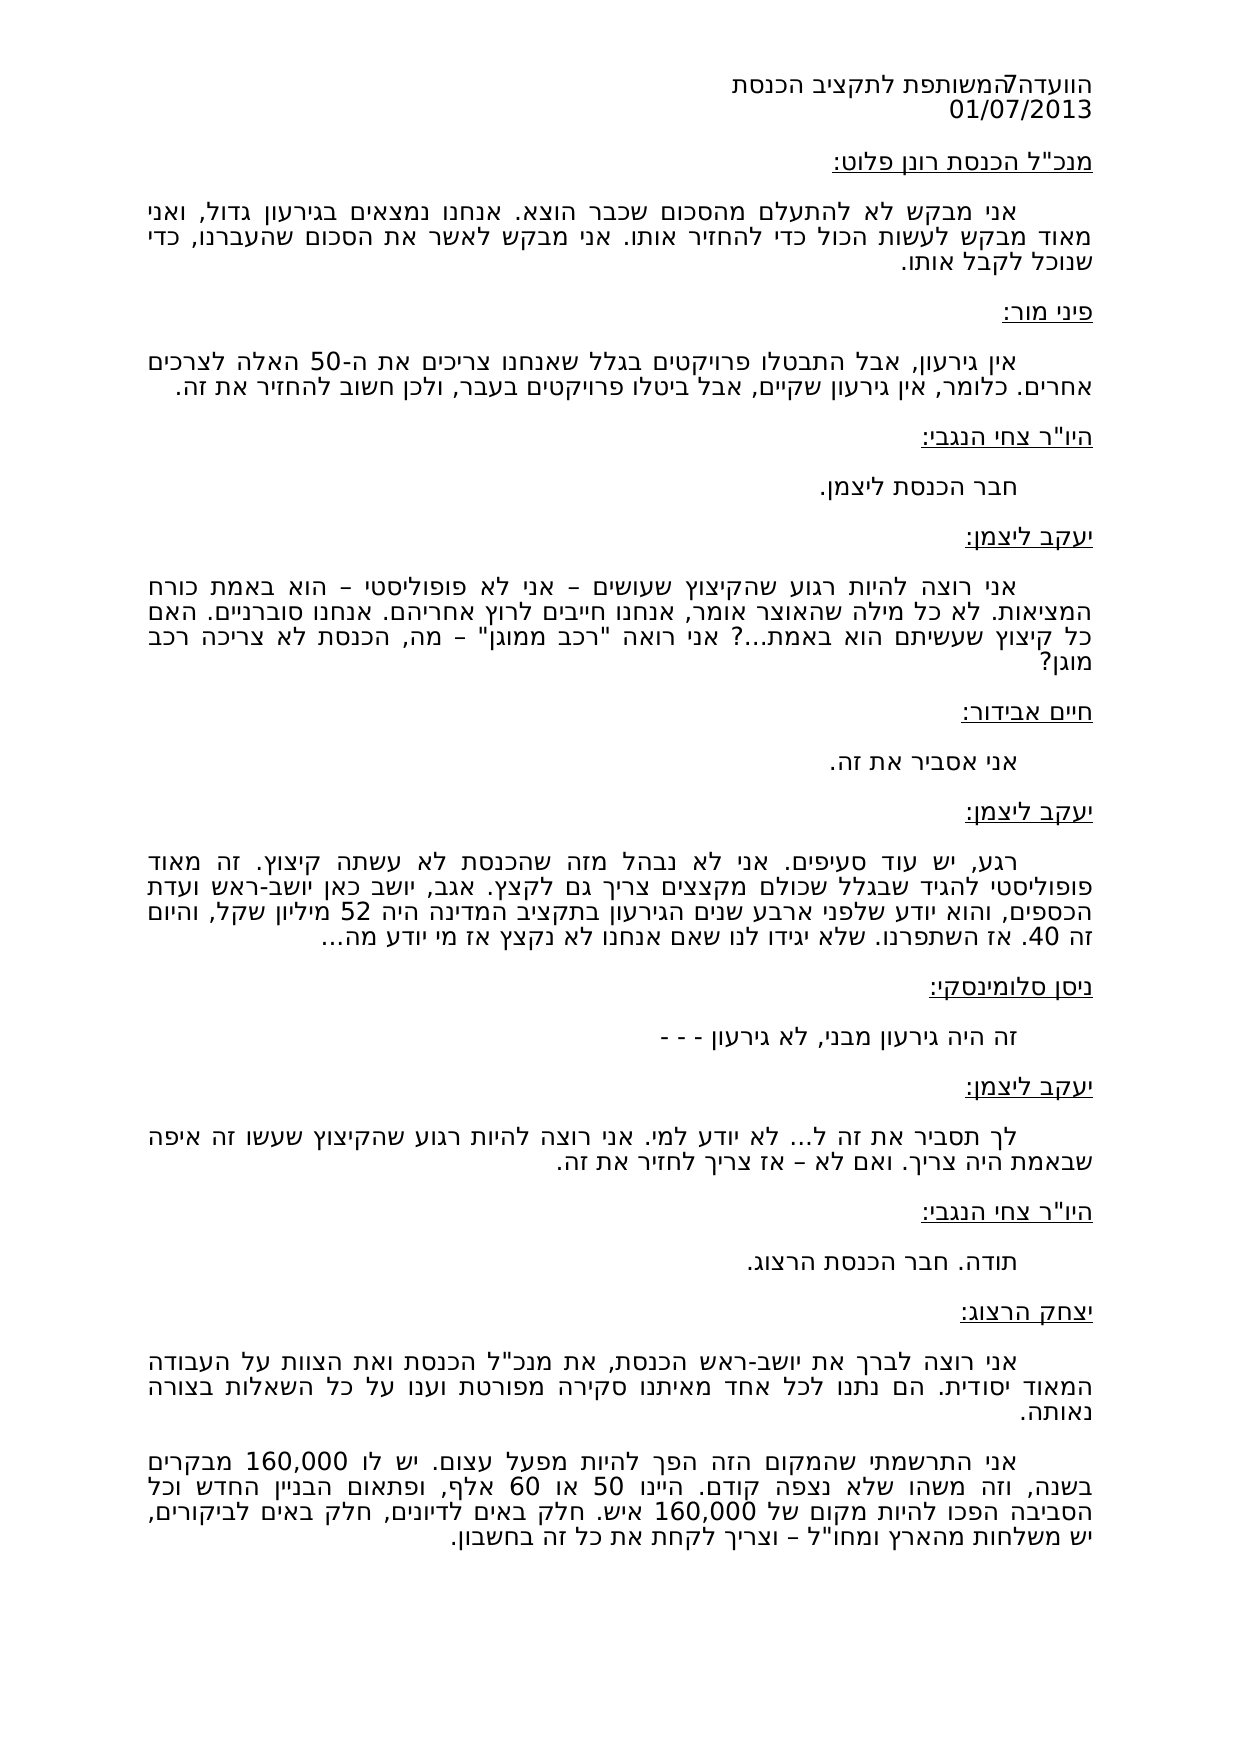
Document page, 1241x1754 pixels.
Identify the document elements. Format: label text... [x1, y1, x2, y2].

text אני רוצה לברך את יושב-ראש הכנסת, את מנכ"ל הכנסת ואת הצוות על העבודה המאוד יסודית. הם נתנו לכל אחד מאיתנו סקירה מפורטת וענו על כל השאלות בצורה נאותה. [147, 1350, 1093, 1425]
text פיני מור: [147, 300, 1093, 325]
text יצחק הרצוג: [147, 1300, 1093, 1325]
text חיים אבידור: [147, 700, 1093, 725]
text היו"ר צחי הנגבי: [147, 425, 1093, 450]
text אני התרשמתי שהמקום הזה הפך להיות מפעל עצום. יש לו 160,000 מבקרים בשנה, וזה משהו שלא נצפה קודם. היינו 50 או 60 אלף, ופתאום הבניין החדש וכל הסביבה הפכו להיות מקום של 160,000 איש. חלק באים לדיונים, חלק באים לביקורים, יש משלחות מהארץ ומחו"ל – וצריך לקחת את כל זה בחשבון. [147, 1450, 1093, 1550]
text אין גירעון, אבל התבטלו פרויקטים בגלל שאנחנו צריכים את ה-50 האלה לצרכים אחרים. כלומר, אין גירעון שקיים, אבל ביטלו פרויקטים בעבר, ולכן חשוב להחזיר את זה. [147, 350, 1093, 400]
text יעקב ליצמן: [147, 800, 1093, 825]
text יעקב ליצמן: [147, 525, 1093, 550]
text אני מבקש לא להתעלם מהסכום שכבר הוצא. אנחנו נמצאים בגירעון גדול, ואני מאוד מבקש לעשות הכול כדי להחזיר אותו. אני מבקש לאשר את הסכום שהעברנו, כדי שנוכל לקבל אותו. [147, 200, 1093, 275]
text לך תסביר את זה ל... לא יודע למי. אני רוצה להיות רגוע שהקיצוץ שעשו זה איפה שבאמת היה צריך. ואם לא – אז צריך לחזיר את זה. [147, 1125, 1093, 1175]
text זה היה גירעון מבני, לא גירעון - - - [147, 1025, 1093, 1050]
text יעקב ליצמן: [147, 1075, 1093, 1100]
text ניסן סלומינסקי: [147, 975, 1093, 1000]
text חבר הכנסת ליצמן. [147, 475, 1093, 500]
text רגע, יש עוד סעיפים. אני לא נבהל מזה שהכנסת לא עשתה קיצוץ. זה מאוד פופוליסטי להגיד שבגלל שכולם מקצצים צריך גם לקצץ. אגב, יושב כאן יושב-ראש ועדת הכספים, והוא יודע שלפני ארבע שנים הגירעון בתקציב המדינה היה 52 מיליון שקל, והיום זה 40. אז השתפרנו. שלא יגידו לנו שאם אנחנו לא נקצץ אז מי יודע מה... [147, 850, 1093, 950]
text מנכ"ל הכנסת רונן פלוט: [147, 150, 1093, 175]
text היו"ר צחי הנגבי: [147, 1200, 1093, 1225]
text תודה. חבר הכנסת הרצוג. [147, 1250, 1093, 1275]
text אני רוצה להיות רגוע שהקיצוץ שעושים – אני לא פופוליסטי – הוא באמת כורח המציאות. לא כל מילה שהאוצר אומר, אנחנו חייבים לרוץ אחריהם. אנחנו סוברניים. האם כל קיצוץ שעשיתם הוא באמת...? אני רואה "רכב ממוגן" – מה, הכנסת לא צריכה רכב מוגן? [147, 575, 1093, 675]
text אני אסביר את זה. [147, 750, 1093, 775]
